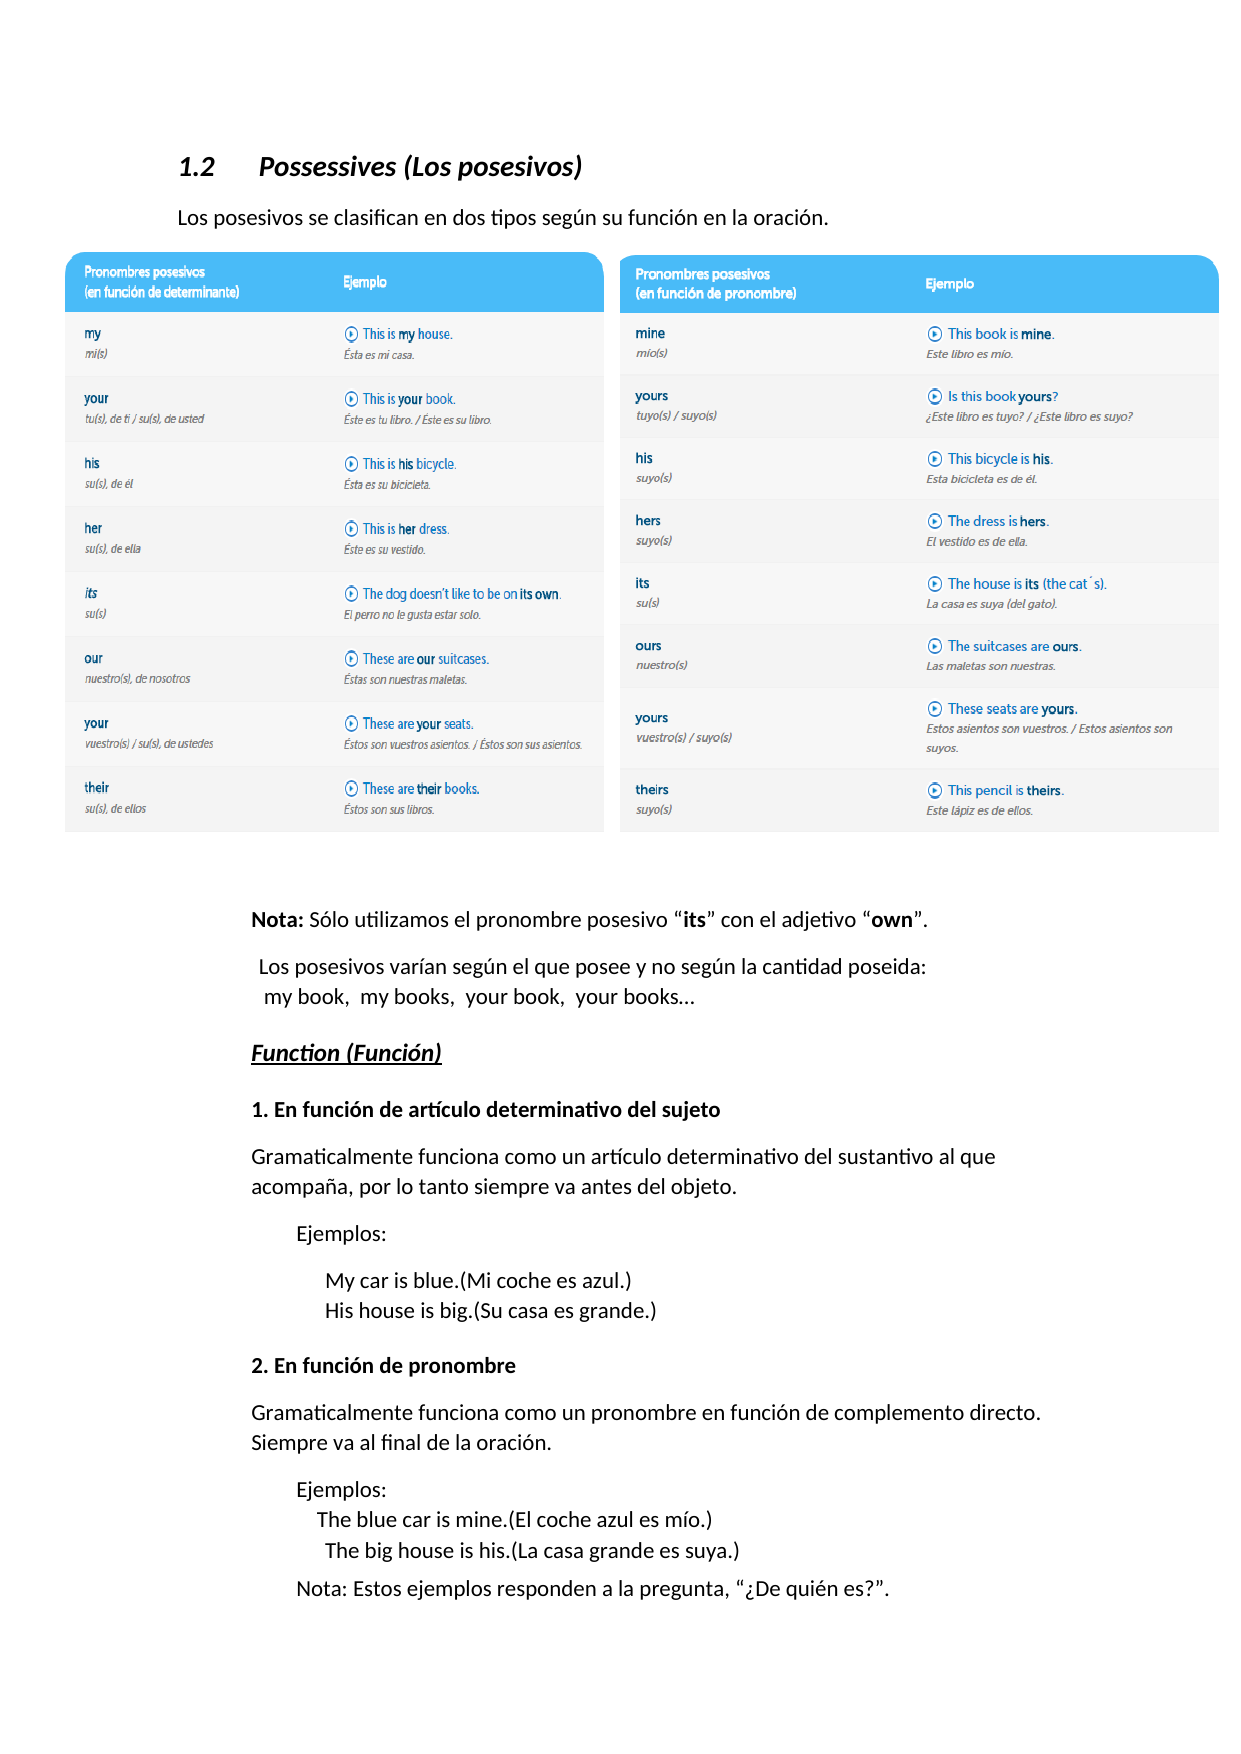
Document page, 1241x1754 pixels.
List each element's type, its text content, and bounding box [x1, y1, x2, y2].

list His house is big.(Su casa es grande.) [296, 1296, 1063, 1324]
list Nota: Estos ejemplos responden a la pregunta, “¿De quién es?”. [296, 1574, 1063, 1602]
text Los posesivos se clasifican en dos tipos según su función en la oración. [177, 203, 1063, 231]
text Ejemplos: [267, 1219, 1063, 1247]
list The big house is his.(La casa grande es suya.) [296, 1536, 1063, 1564]
text Nota: Sólo utilizamos el pronombre posesivo “its” con el adjetivo “own”. [177, 905, 1063, 933]
list The blue car is mine.(El coche azul es mío.) [296, 1506, 1063, 1533]
text Function (Función) [177, 1037, 1063, 1068]
picture [59, 249, 609, 840]
text Gramaticalmente funciona como un artículo determinativo del sustantivo al que acompaña, por lo tanto siempre va antes del objeto. [251, 1142, 1063, 1200]
list Possessives (Los posesivos) [177, 148, 1063, 183]
list my book, my books, your book, your books… [258, 982, 1063, 1010]
list Los posesivos varían según el que posee y no según la cantidad poseida: [258, 952, 1063, 980]
text 1. En función de artículo determinativo del sujeto [177, 1095, 1063, 1123]
list Ejemplos: [296, 1475, 1063, 1503]
text Gramaticalmente funciona como un pronombre en función de complemento directo. Siempre va al final de la oración. [251, 1398, 1063, 1456]
list My car is blue.(Mi coche es azul.) [296, 1266, 1063, 1294]
picture [620, 249, 1224, 840]
text 2. En función de pronombre [177, 1351, 1063, 1379]
